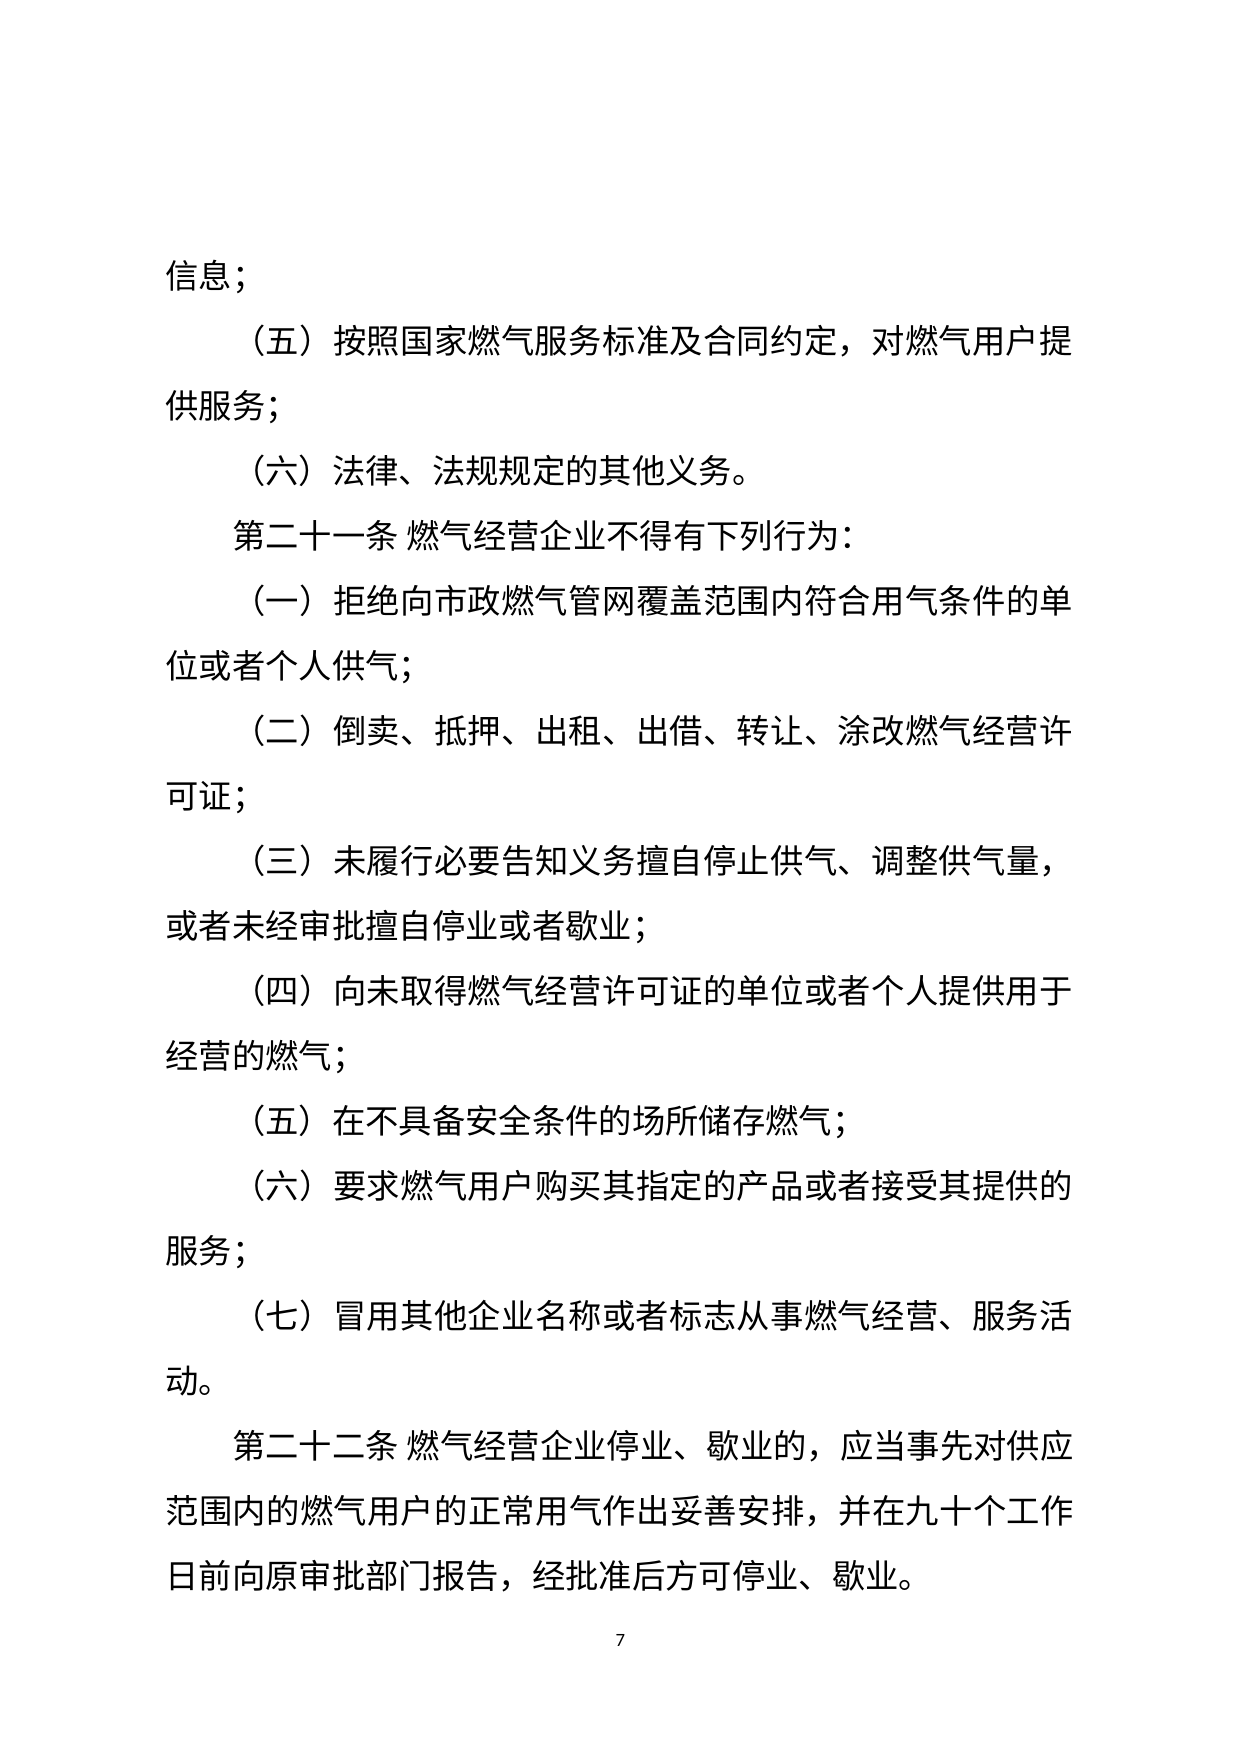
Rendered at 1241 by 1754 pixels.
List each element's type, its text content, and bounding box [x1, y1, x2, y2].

text （一）拒绝向市政燃气管网覆盖范围内符合用气条件的单位或者个人供气； [165, 567, 1075, 697]
text 第二十二条 燃气经营企业停业、歇业的，应当事先对供应范围内的燃气用户的正常用气作出妥善安排，并在九十个工作日前向原审批部门报告，经批准后方可停业、歇业。 [165, 1412, 1075, 1607]
text 第二十一条 燃气经营企业不得有下列行为： [165, 502, 1075, 567]
text （七）冒用其他企业名称或者标志从事燃气经营、服务活动。 [165, 1282, 1075, 1412]
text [165, 242, 1075, 307]
text （五）在不具备安全条件的场所储存燃气； [165, 1087, 1075, 1152]
text （三）未履行必要告知义务擅自停止供气、调整供气量，或者未经审批擅自停业或者歇业； [165, 827, 1075, 957]
text （五）按照国家燃气服务标准及合同约定，对燃气用户提供服务； [165, 307, 1075, 437]
text （四）向未取得燃气经营许可证的单位或者个人提供用于经营的燃气； [165, 957, 1075, 1087]
text （六）要求燃气用户购买其指定的产品或者接受其提供的服务； [165, 1152, 1075, 1282]
text （二）倒卖、抵押、出租、出借、转让、涂改燃气经营许可证； [165, 697, 1075, 827]
text （六）法律、法规规定的其他义务。 [165, 437, 1075, 502]
